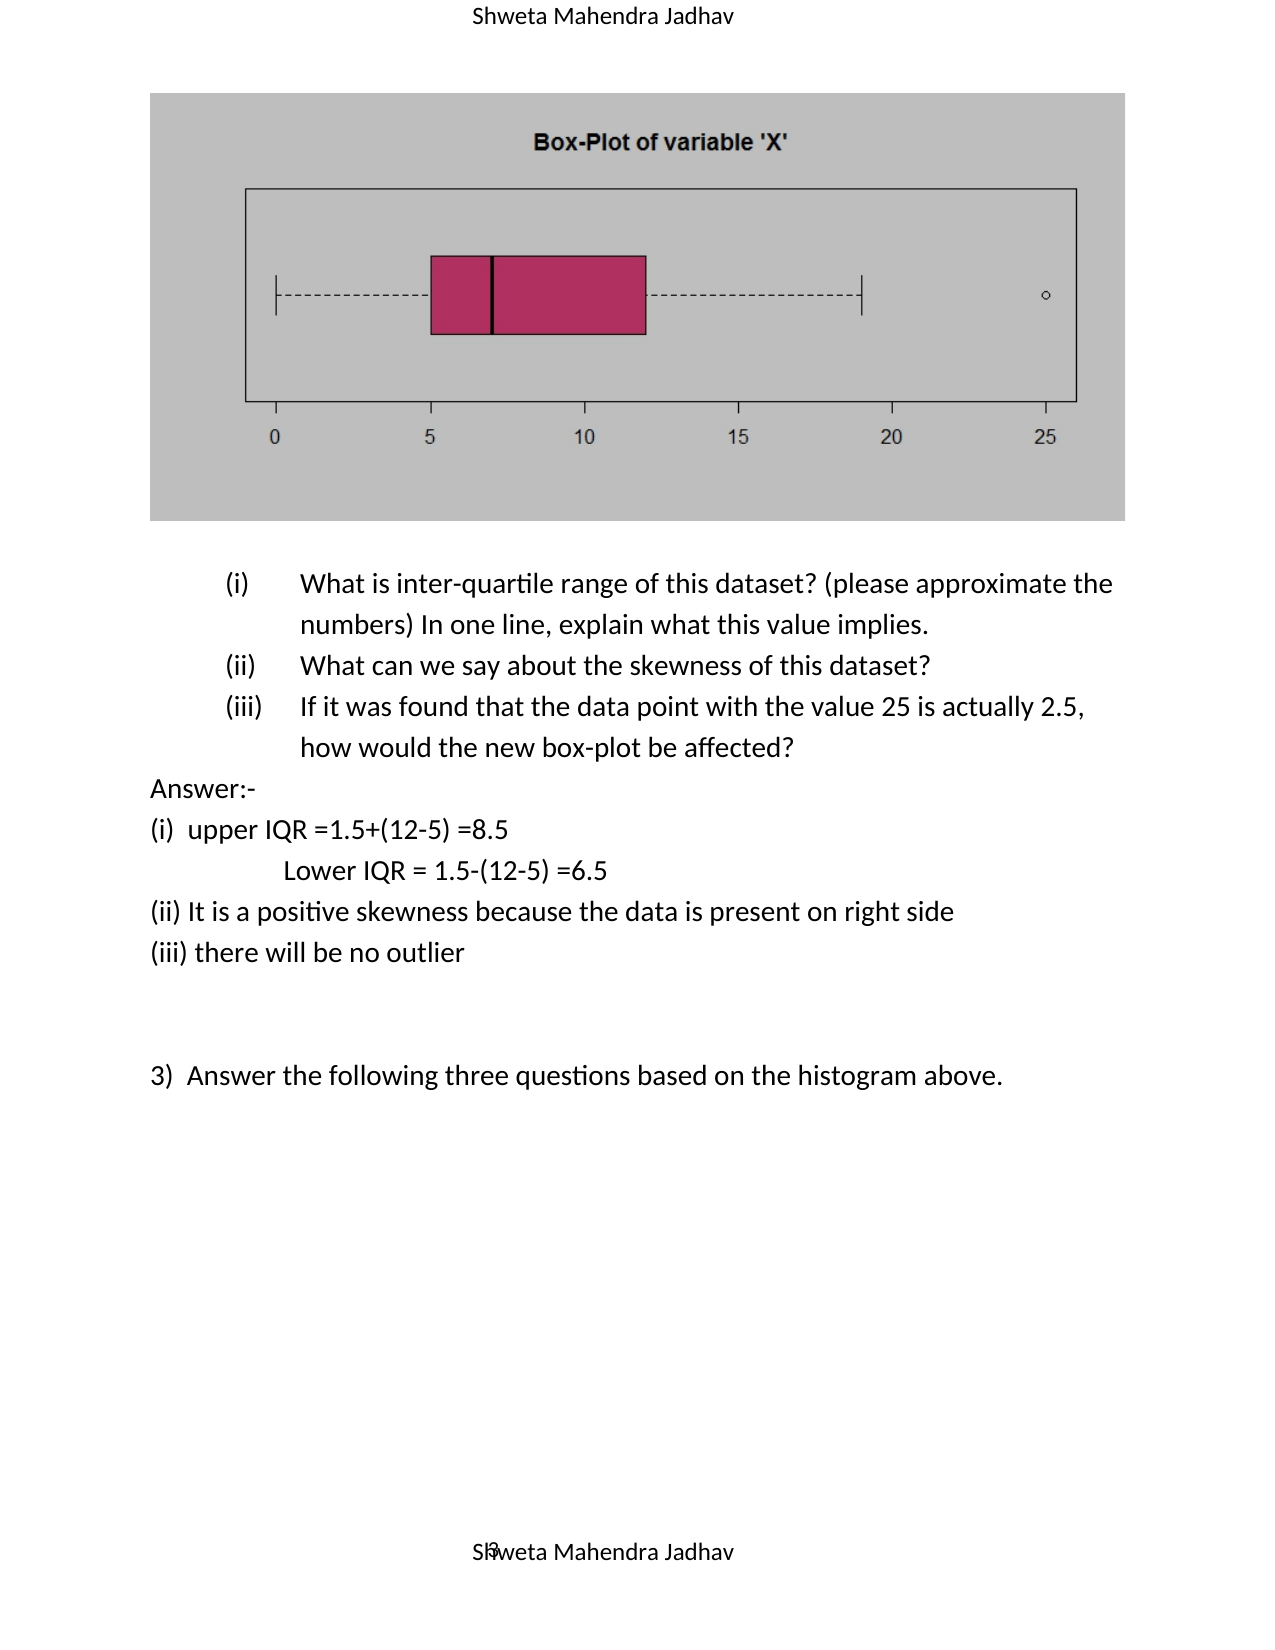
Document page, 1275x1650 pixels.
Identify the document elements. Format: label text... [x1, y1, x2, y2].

list What can we say about the skewness of this dataset? [225, 647, 1125, 683]
picture [150, 93, 1125, 521]
list there will be no outlier [150, 934, 1125, 969]
list Lower IQR = 1.5-(12-5) =6.5 [225, 852, 1125, 888]
list upper IQR =1.5+(12-5) =8.5 [150, 811, 1125, 847]
list If it was found that the data point with the value 25 is actually 2.5, how would the new box-plot be affected? [225, 688, 1125, 765]
list What is inter-quartile range of this dataset? (please approximate the numbers) In one line, explain what this value implies. [225, 565, 1125, 642]
list Answer:- [150, 770, 1125, 806]
list It is a positive skewness because the data is present on right side [150, 893, 1125, 928]
list Answer the following three questions based on the histogram above. [150, 1057, 1125, 1092]
